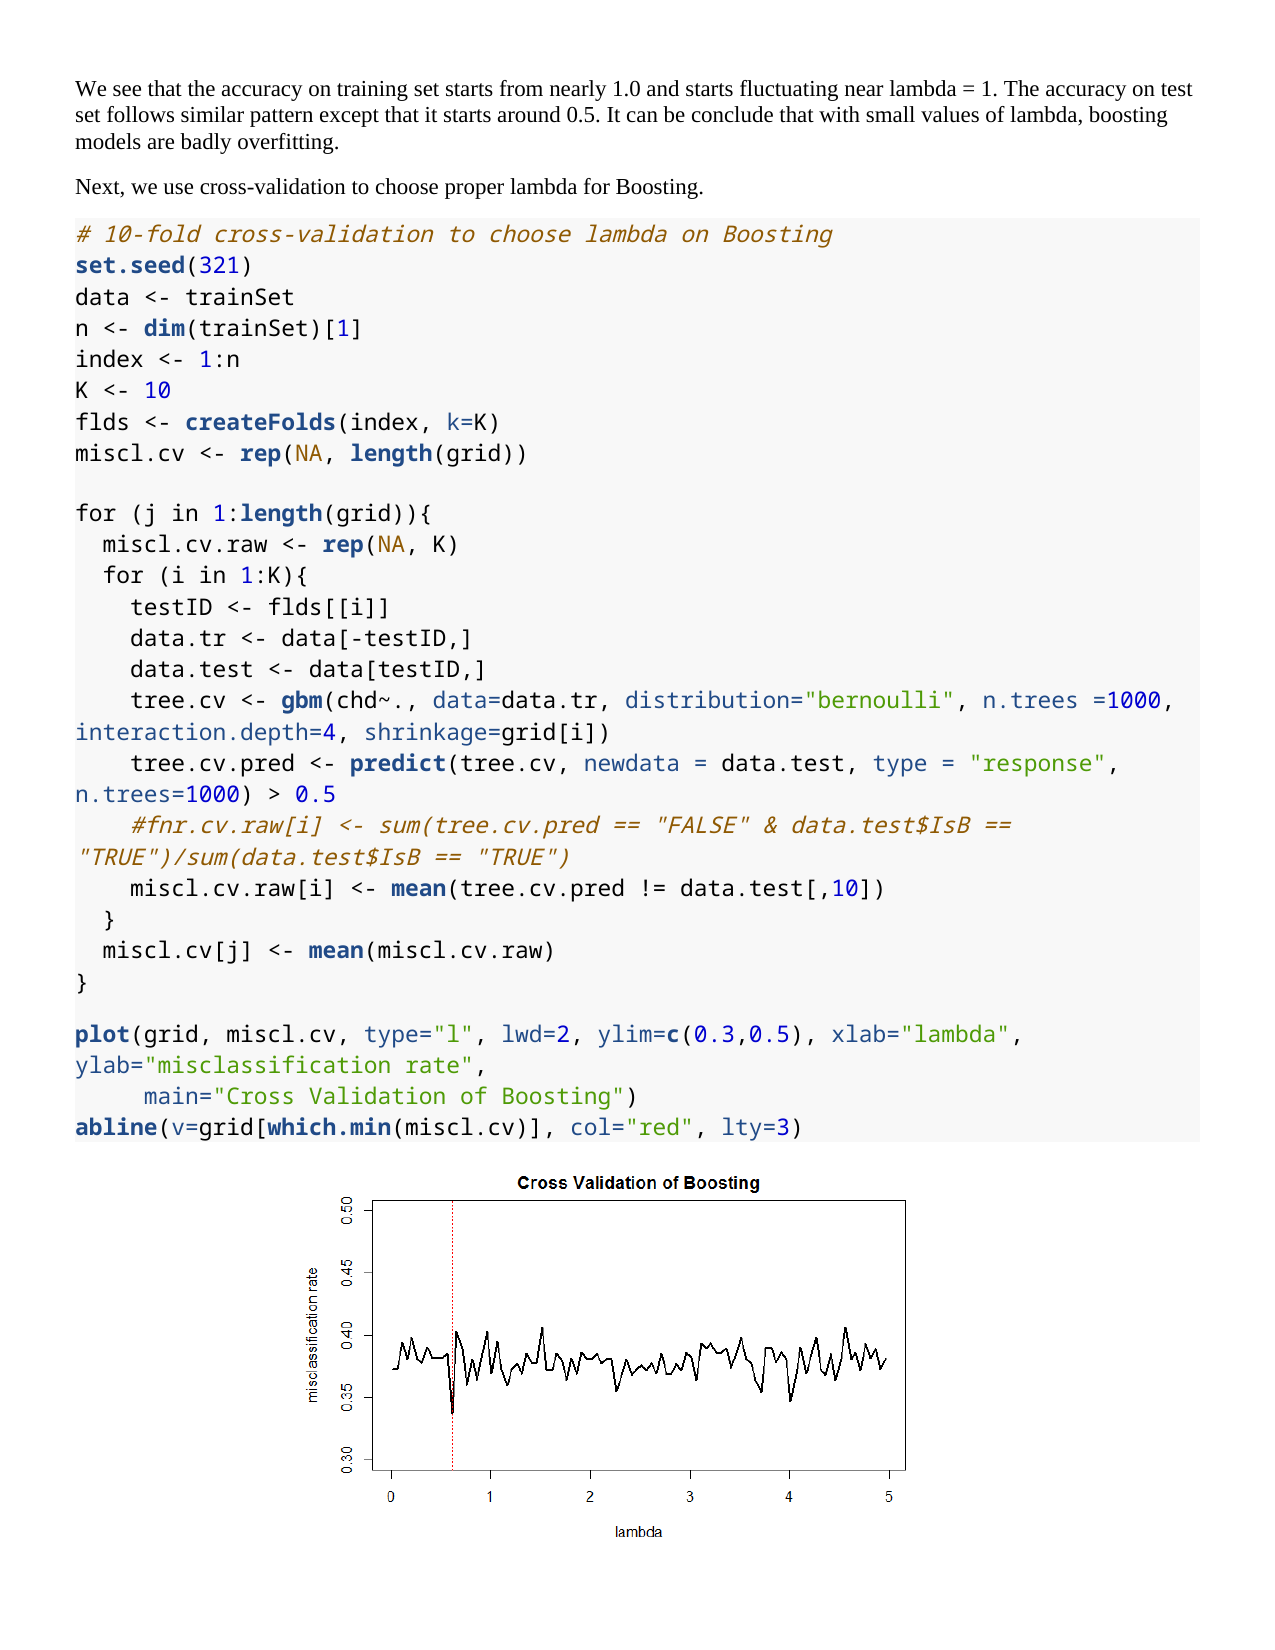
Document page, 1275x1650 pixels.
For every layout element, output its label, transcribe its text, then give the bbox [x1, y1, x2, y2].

text Next, we use cross-validation to choose proper lambda for Boosting. [75, 173, 1200, 199]
text # 10-fold cross-validation to choose lambda on Boosting set.seed(321) data <- trainSet n <- dim(trainSet)[1] index <- 1:n K <- 10 flds <- createFolds(index, k=K) miscl.cv <- rep(NA, length(grid)) for (j in 1:length(grid)){ miscl.cv.raw <- rep(NA, K) for (i in 1:K){ testID <- flds[[i]] data.tr <- data[-testID,] data.test <- data[testID,] tree.cv <- gbm(chd~., data=data.tr, distribution="bernoulli", n.trees =1000, interaction.depth=4, shrinkage=grid[i]) tree.cv.pred <- predict(tree.cv, newdata = data.test, type = "response", n.trees=1000) > 0.5 #fnr.cv.raw[i] <- sum(tree.cv.pred == "FALSE" & data.test$IsB == "TRUE")/sum(data.test$IsB == "TRUE") miscl.cv.raw[i] <- mean(tree.cv.pred != data.test[,10]) } miscl.cv[j] <- mean(miscl.cv.raw) } [75, 218, 1200, 997]
text plot(grid, miscl.cv, type="l", lwd=2, ylim=c(0.3,0.5), xlab="lambda", ylab="misclassification rate", main="Cross Validation of Boosting") abline(v=grid[which.min(miscl.cv)], col="red", lty=3) [75, 1017, 1200, 1142]
picture [300, 1163, 942, 1559]
text We see that the accuracy on training set starts from nearly 1.0 and starts fluctuating near lambda = 1. The accuracy on test set follows similar pattern except that it starts around 0.5. It can be conclude that with small values of lambda, boosting models are badly overfitting. [75, 75, 1200, 154]
